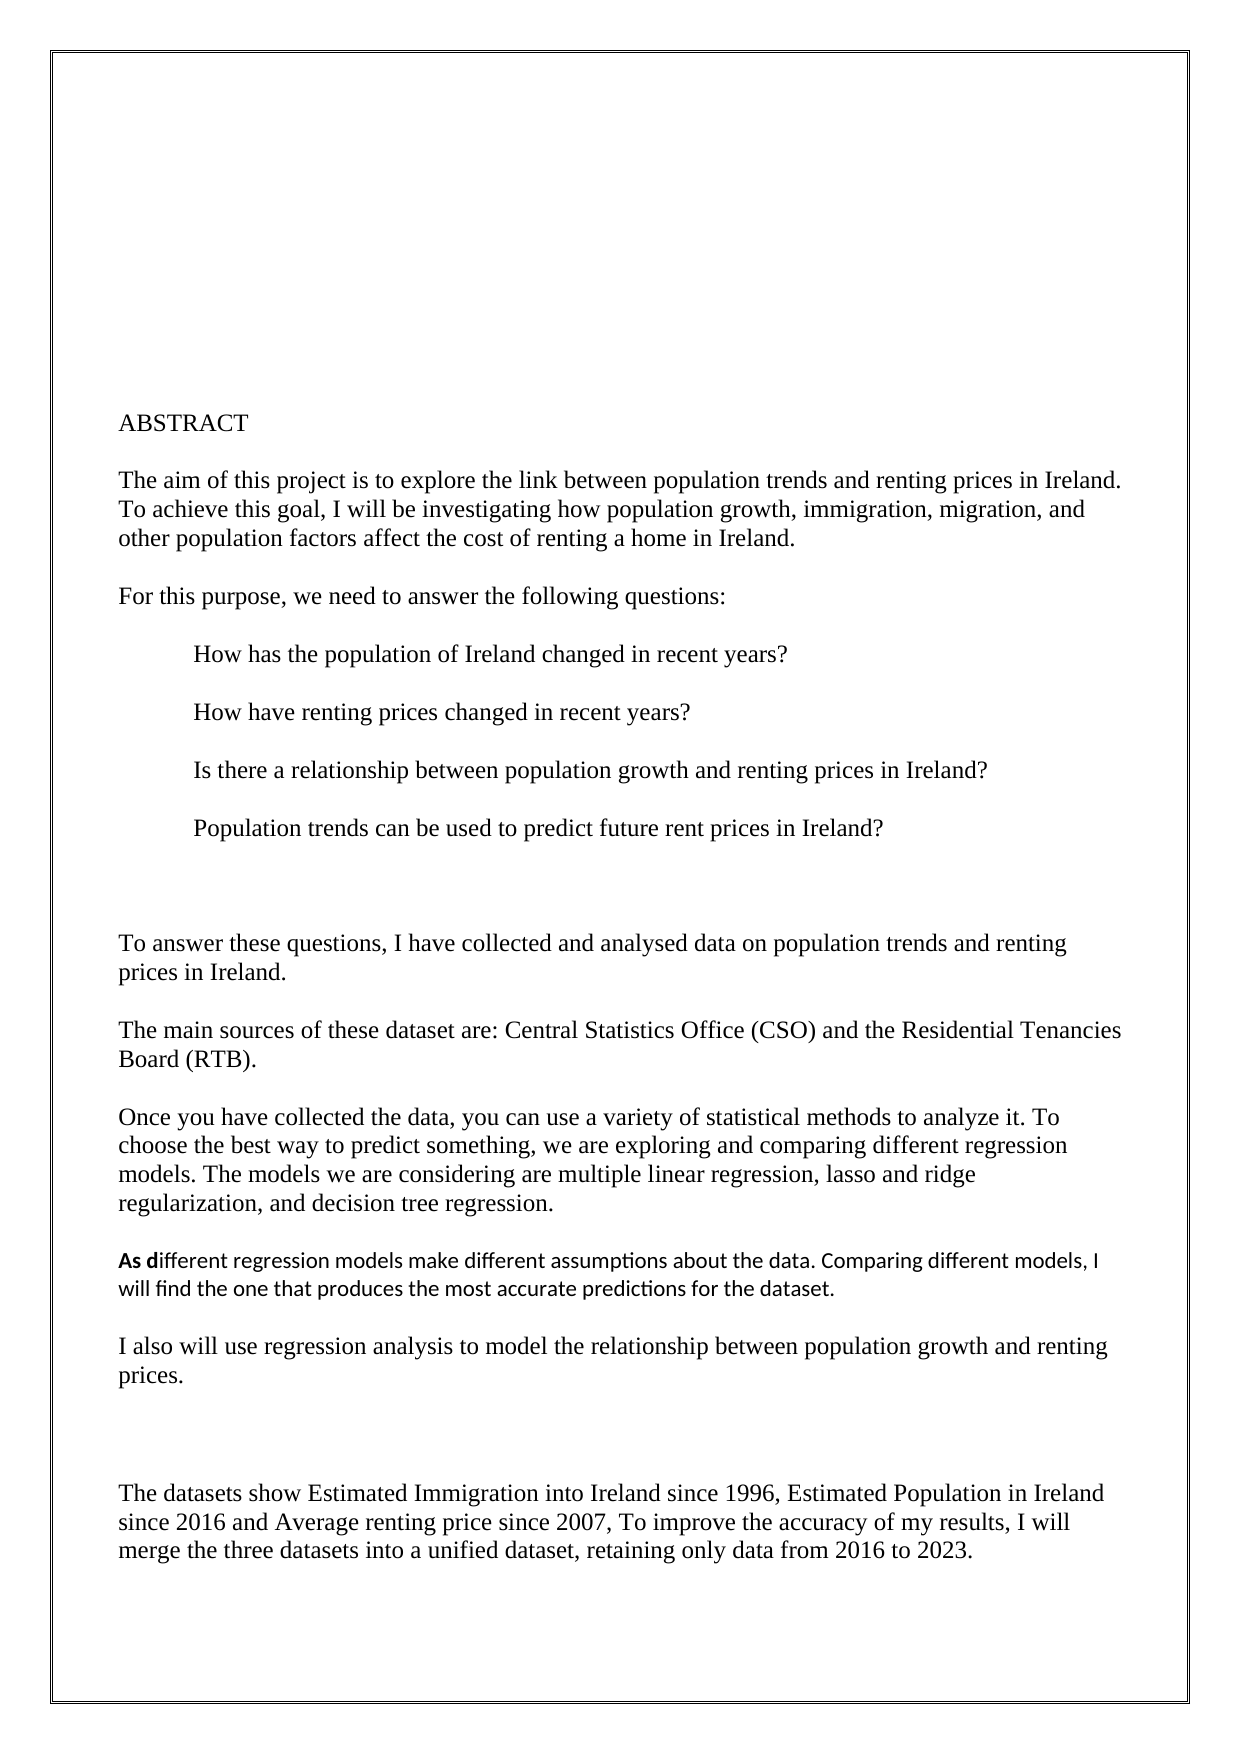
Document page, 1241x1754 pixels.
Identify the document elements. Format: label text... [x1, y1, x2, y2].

text Population trends can be used to predict future rent prices in Ireland? [193, 813, 1122, 841]
text The datasets show Estimated Immigration into Ireland since 1996, Estimated Population in Ireland since 2016 and Average renting price since 2007, To improve the accuracy of my results, I will merge the three datasets into a unified dataset, retaining only data from 2016 to 2023. [118, 1478, 1122, 1564]
text The main sources of these dataset are: Central Statistics Office (CSO) and the Residential Tenancies Board (RTB). [118, 1015, 1122, 1073]
text To answer these questions, I have collected and analysed data on population trends and renting prices in Ireland. [118, 928, 1122, 986]
text As different regression models make different assumptions about the data. Comparing different models, I will find the one that produces the most accurate predictions for the dataset. [118, 1246, 1122, 1302]
text ABSTRACT [118, 408, 1122, 436]
text Once you have collected the data, you can use a variety of statistical methods to analyze it. To choose the best way to predict something, we are exploring and comparing different regression models. The models we are considering are multiple linear regression, lasso and ridge regularization, and decision tree regression. [118, 1102, 1122, 1217]
text I also will use regression analysis to model the relationship between population growth and renting prices. [118, 1331, 1122, 1389]
text Is there a relationship between population growth and renting prices in Ireland? [193, 755, 1122, 783]
text For this purpose, we need to answer the following questions: [118, 581, 1122, 610]
text How has the population of Ireland changed in recent years? [193, 639, 1122, 668]
text How have renting prices changed in recent years? [193, 697, 1122, 726]
text The aim of this project is to explore the link between population trends and renting prices in Ireland. To achieve this goal, I will be investigating how population growth, immigration, migration, and other population factors affect the cost of renting a home in Ireland. [118, 466, 1122, 552]
